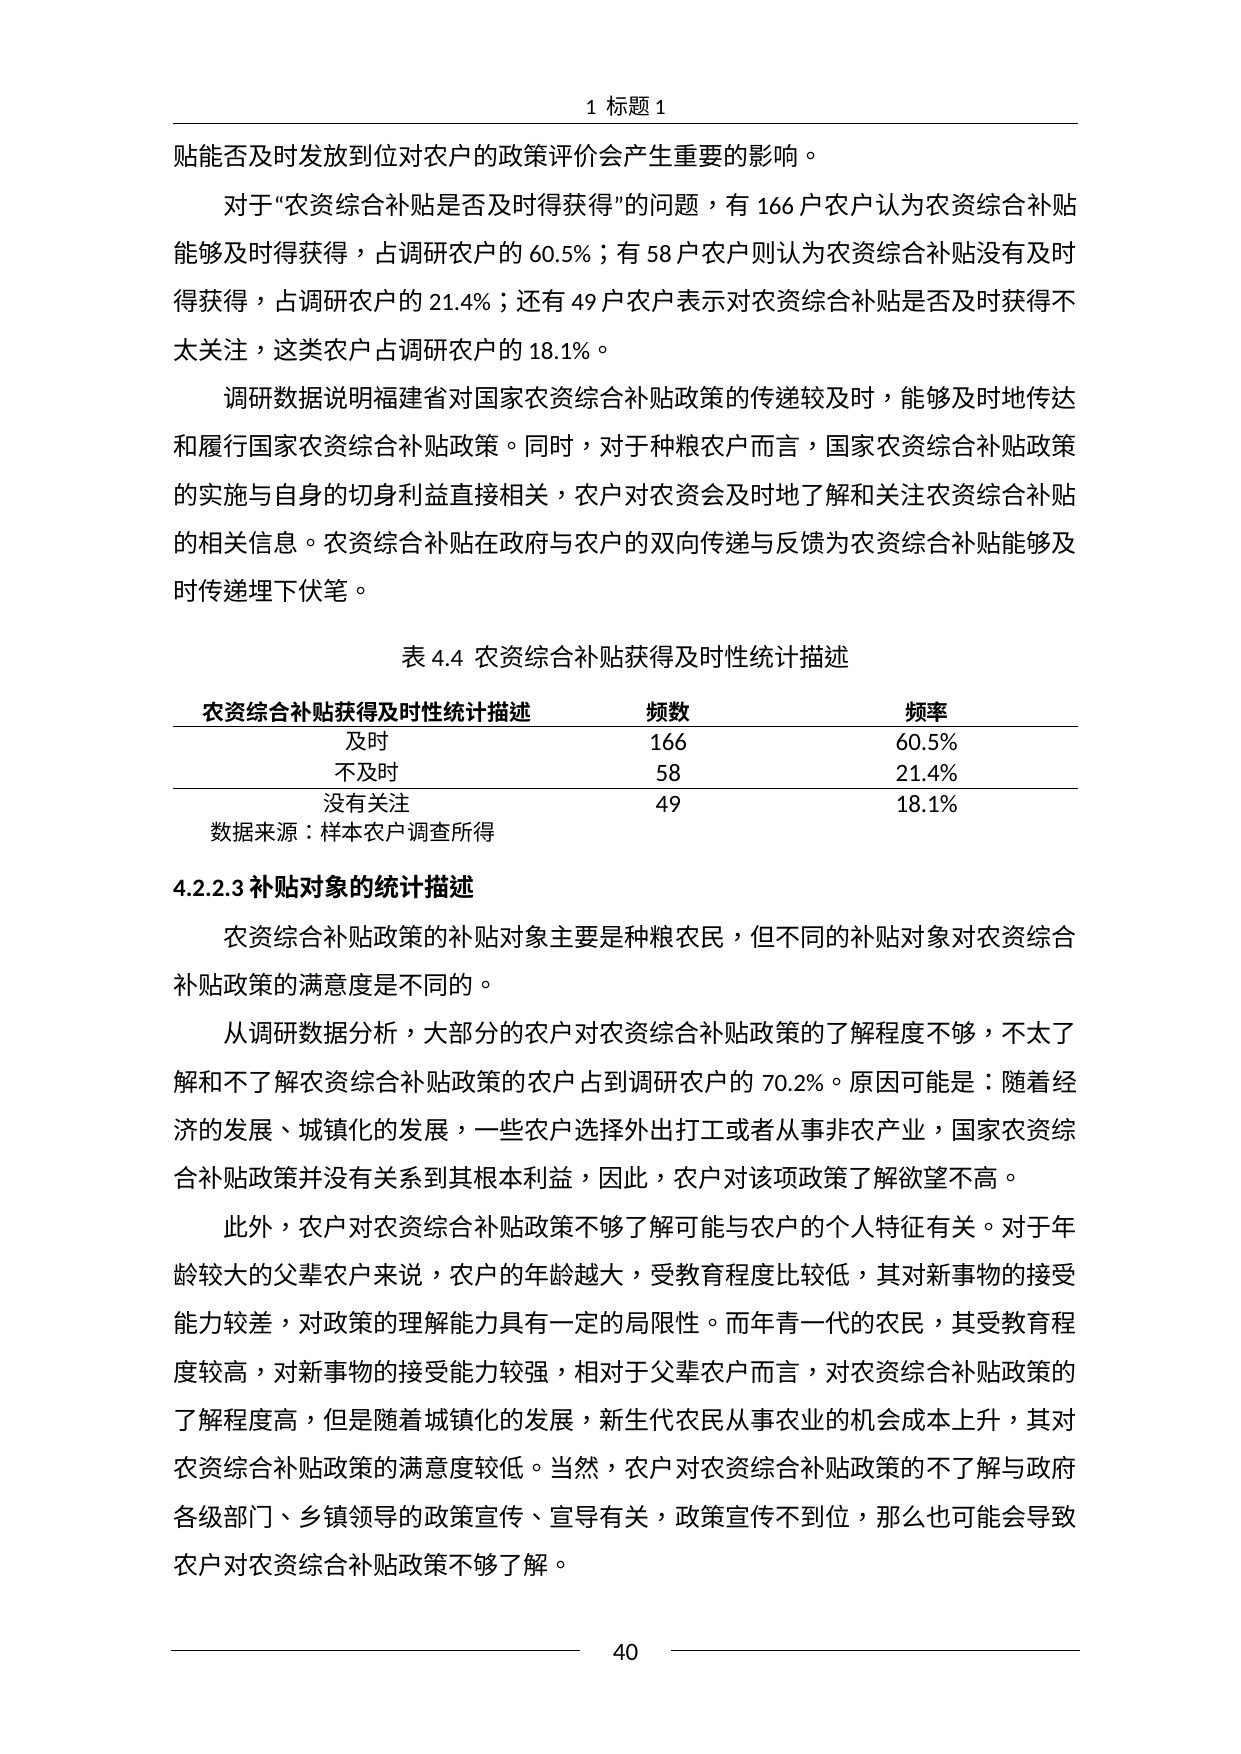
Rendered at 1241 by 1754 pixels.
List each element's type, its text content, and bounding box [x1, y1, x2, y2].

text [173, 124, 1078, 172]
text 数据来源：样本农户调查所得 [173, 819, 1078, 846]
table_cell 21.4% [775, 757, 1078, 788]
table_header 农资综合补贴获得及时性统计描述 [173, 699, 561, 726]
table_cell 49 [561, 789, 775, 819]
table_cell 166 [561, 727, 775, 757]
table_cell 18.1% [775, 789, 1078, 819]
table_header 频数 [561, 699, 775, 726]
table_header 频率 [775, 699, 1078, 726]
table_cell 没有关注 [173, 789, 561, 819]
table_cell 不及时 [173, 757, 561, 788]
table_cell 58 [561, 757, 775, 788]
text 从调研数据分析，大部分的农户对农资综合补贴政策的了解程度不够，不太了解和不了解农资综合补贴政策的农户占到调研农户的70.2%。原因可能是：随着经济的发展、城镇化的发展，一些农户选择外出打工或者从事非农产业，国家农资综合补贴政策并没有关系到其根本利益，因此，农户对该项政策了解欲望不高。 [173, 1001, 1078, 1194]
subtitle 4.2.2.3 补贴对象的统计描述 [173, 870, 1078, 904]
text 调研数据说明福建省对国家农资综合补贴政策的传递较及时，能够及时地传达和履行国家农资综合补贴政策。同时，对于种粮农户而言，国家农资综合补贴政策的实施与自身的切身利益直接相关，农户对农资会及时地了解和关注农资综合补贴的相关信息。农资综合补贴在政府与农户的双向传递与反馈为农资综合补贴能够及时传递埋下伏笔。 [173, 365, 1078, 607]
text 对于“农资综合补贴是否及时得获得”的问题，有166户农户认为农资综合补贴能够及时得获得，占调研农户的60.5%；有58户农户则认为农资综合补贴没有及时得获得，占调研农户的21.4%；还有49户农户表示对农资综合补贴是否及时获得不太关注，这类农户占调研农户的18.1%。 [173, 172, 1078, 365]
table_cell 及时 [173, 727, 561, 757]
text 表4.4 农资综合补贴获得及时性统计描述 [173, 640, 1078, 674]
text 此外，农户对农资综合补贴政策不够了解可能与农户的个人特征有关。对于年龄较大的父辈农户来说，农户的年龄越大，受教育程度比较低，其对新事物的接受能力较差，对政策的理解能力具有一定的局限性。而年青一代的农民，其受教育程度较高，对新事物的接受能力较强，相对于父辈农户而言，对农资综合补贴政策的了解程度高，但是随着城镇化的发展，新生代农民从事农业的机会成本上升，其对农资综合补贴政策的满意度较低。当然，农户对农资综合补贴政策的不了解与政府各级部门、乡镇领导的政策宣传、宣导有关，政策宣传不到位，那么也可能会导致农户对农资综合补贴政策不够了解。 [173, 1194, 1078, 1581]
table_cell 60.5% [775, 727, 1078, 757]
text 农资综合补贴政策的补贴对象主要是种粮农民，但不同的补贴对象对农资综合补贴政策的满意度是不同的。 [173, 904, 1078, 1001]
